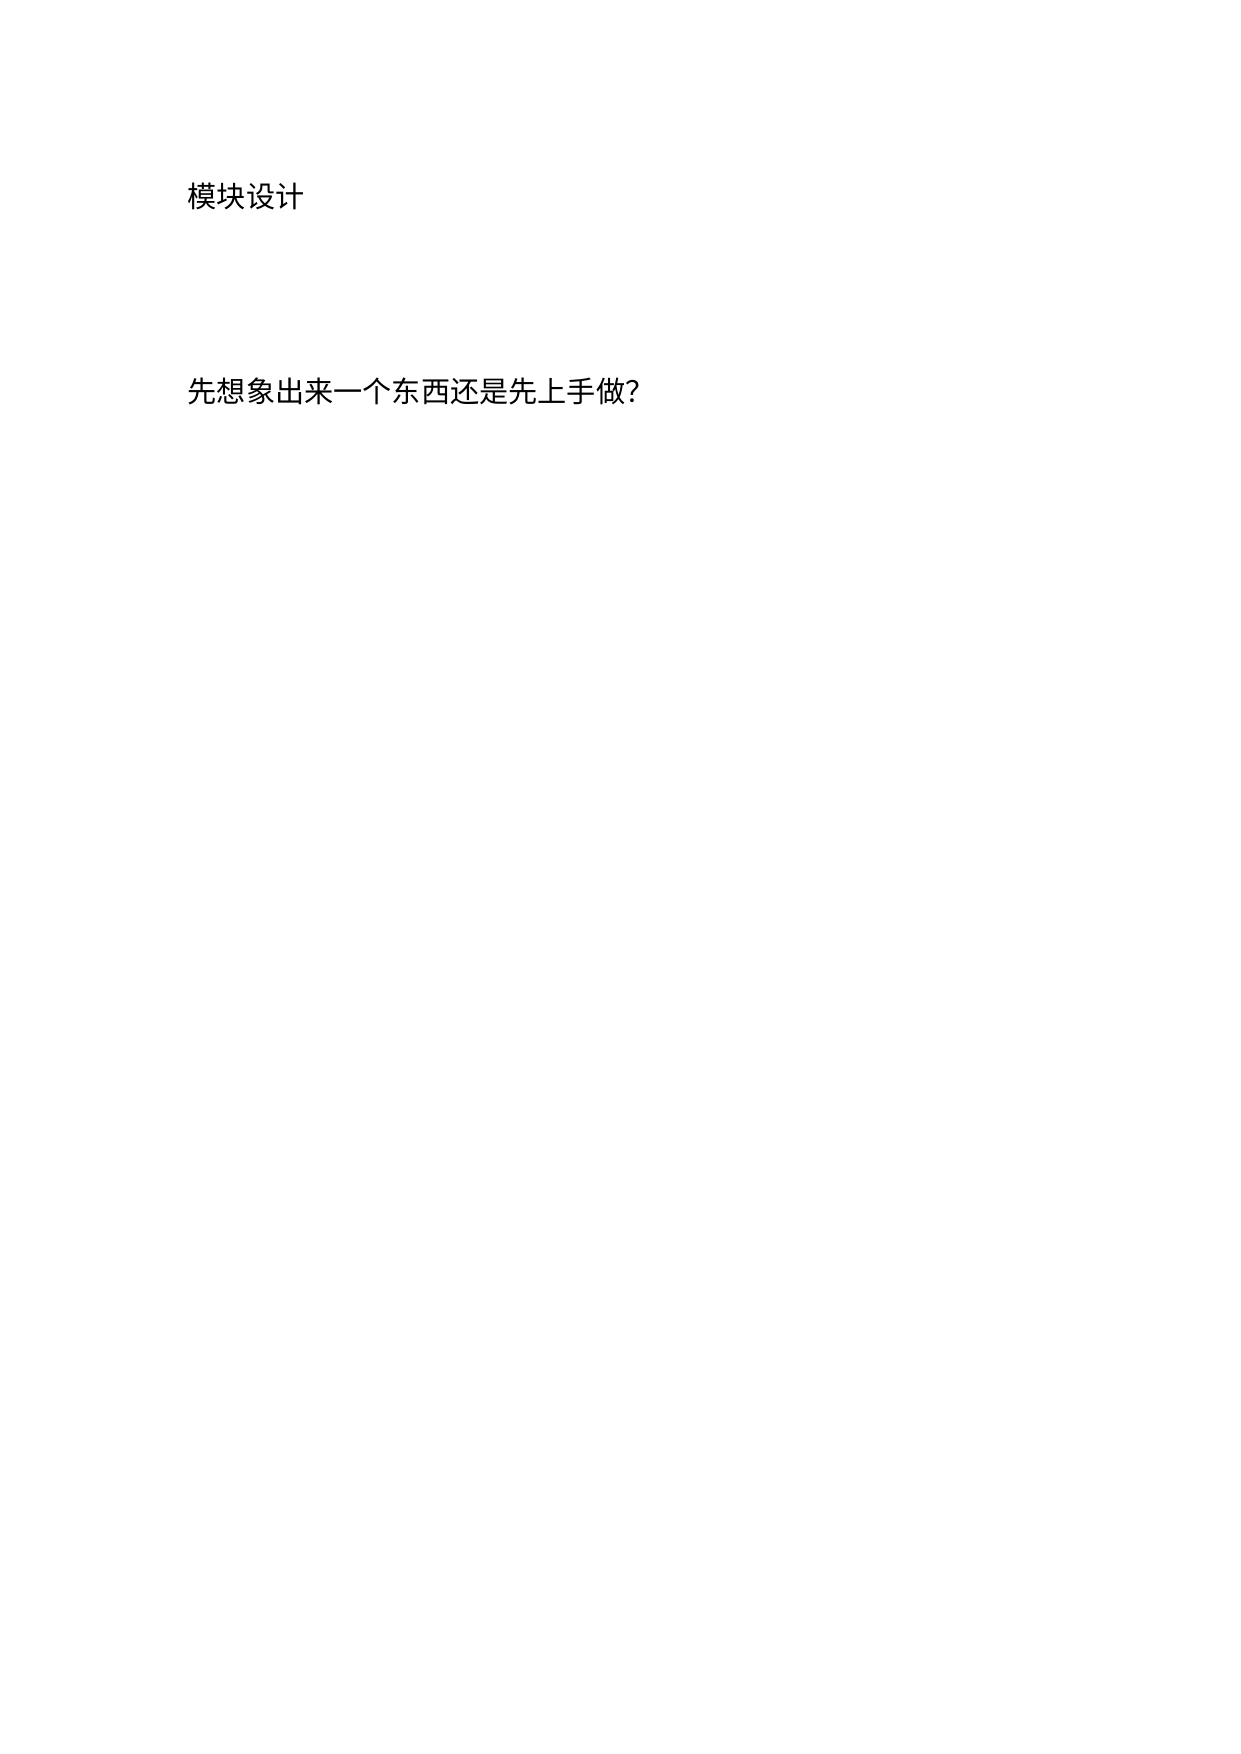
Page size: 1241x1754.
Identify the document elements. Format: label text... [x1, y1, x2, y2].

text 模块设计 [187, 162, 994, 227]
text 先想象出来一个东西还是先上手做？ [187, 357, 994, 422]
